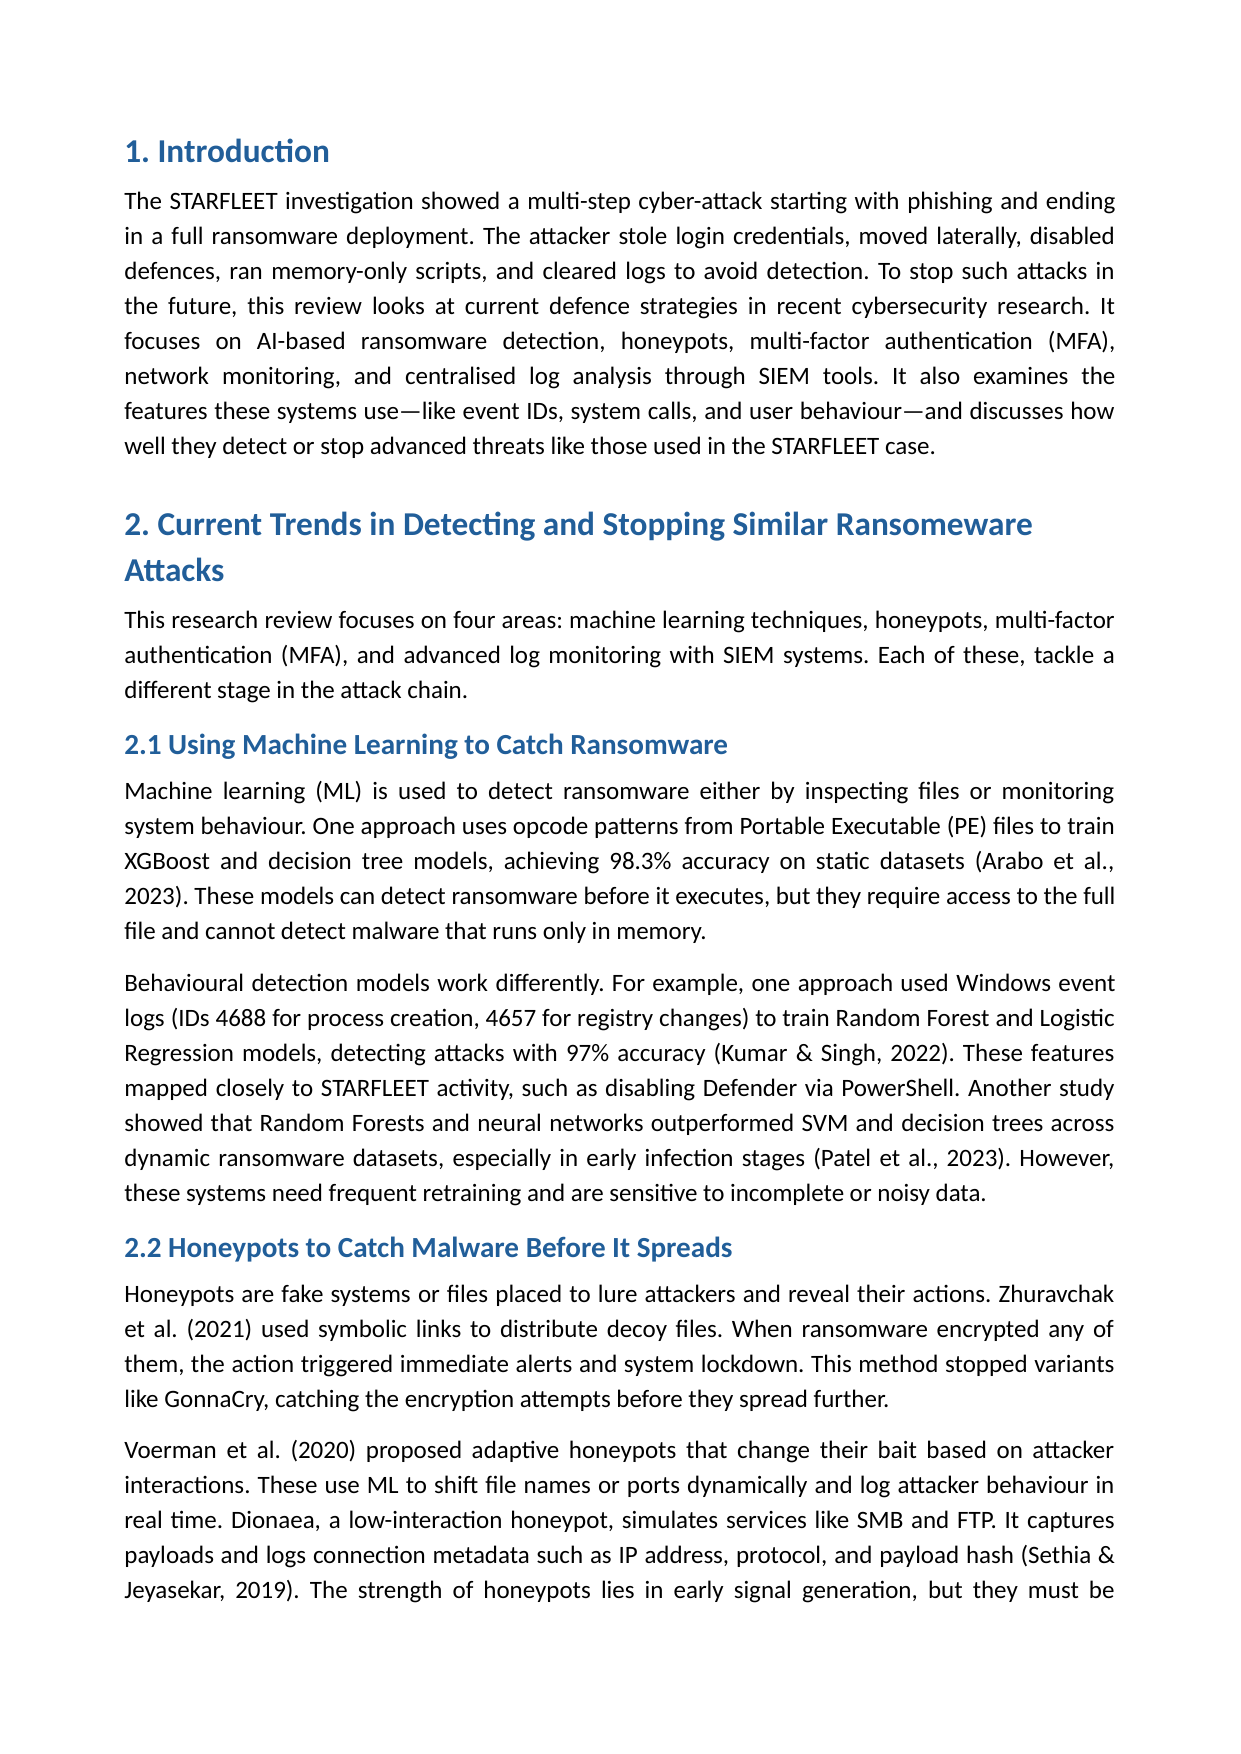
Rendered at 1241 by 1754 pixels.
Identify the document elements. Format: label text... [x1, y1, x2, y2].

subtitle 1. Introduction [124, 130, 1116, 171]
subtitle 2. Current Trends in Detecting and Stopping Similar Ransomeware Attacks [124, 502, 1116, 590]
subtitle 2.2 Honeypots to Catch Malware Before It Spreads [124, 1229, 1116, 1264]
text Honeypots are fake systems or files placed to lure attackers and reveal their actions. Zhuravchak et al. (2021) used symbolic links to distribute decoy files. When ransomware encrypted any of them, the action triggered immediate alerts and system lockdown. This method stopped variants like GonnaCry, catching the encryption attempts before they spread further. [124, 1278, 1116, 1413]
text Behavioural detection models work differently. For example, one approach used Windows event logs (IDs 4688 for process creation, 4657 for registry changes) to train Random Forest and Logistic Regression models, detecting attacks with 97% accuracy (Kumar & Singh, 2022). These features mapped closely to STARFLEET activity, such as disabling Defender via PowerShell. Another study showed that Random Forests and neural networks outperformed SVM and decision trees across dynamic ransomware datasets, especially in early infection stages (Patel et al., 2023). However, these systems need frequent retraining and are sensitive to incomplete or noisy data. [124, 967, 1116, 1207]
text The STARFLEET investigation showed a multi-step cyber-attack starting with phishing and ending in a full ransomware deployment. The attacker stole login credentials, moved laterally, disabled defences, ran memory-only scripts, and cleared logs to avoid detection. To stop such attacks in the future, this review looks at current defence strategies in recent cybersecurity research. It focuses on AI-based ransomware detection, honeypots, multi-factor authentication (MFA), network monitoring, and centralised log analysis through SIEM tools. It also examines the features these systems use—like event IDs, system calls, and user behaviour—and discusses how well they detect or stop advanced threats like those used in the STARFLEET case. [124, 185, 1116, 461]
subtitle 2.1 Using Machine Learning to Catch Ransomware [124, 726, 1116, 762]
text This research review focuses on four areas: machine learning techniques, honeypots, multi-factor authentication (MFA), and advanced log monitoring with SIEM systems. Each of these, tackle a different stage in the attack chain. [124, 604, 1116, 705]
text Machine learning (ML) is used to detect ransomware either by inspecting files or monitoring system behaviour. One approach uses opcode patterns from Portable Executable (PE) files to train XGBoost and decision tree models, achieving 98.3% accuracy on static datasets (Arabo et al., 2023). These models can detect ransomware before it executes, but they require access to the full file and cannot detect malware that runs only in memory. [124, 775, 1116, 946]
